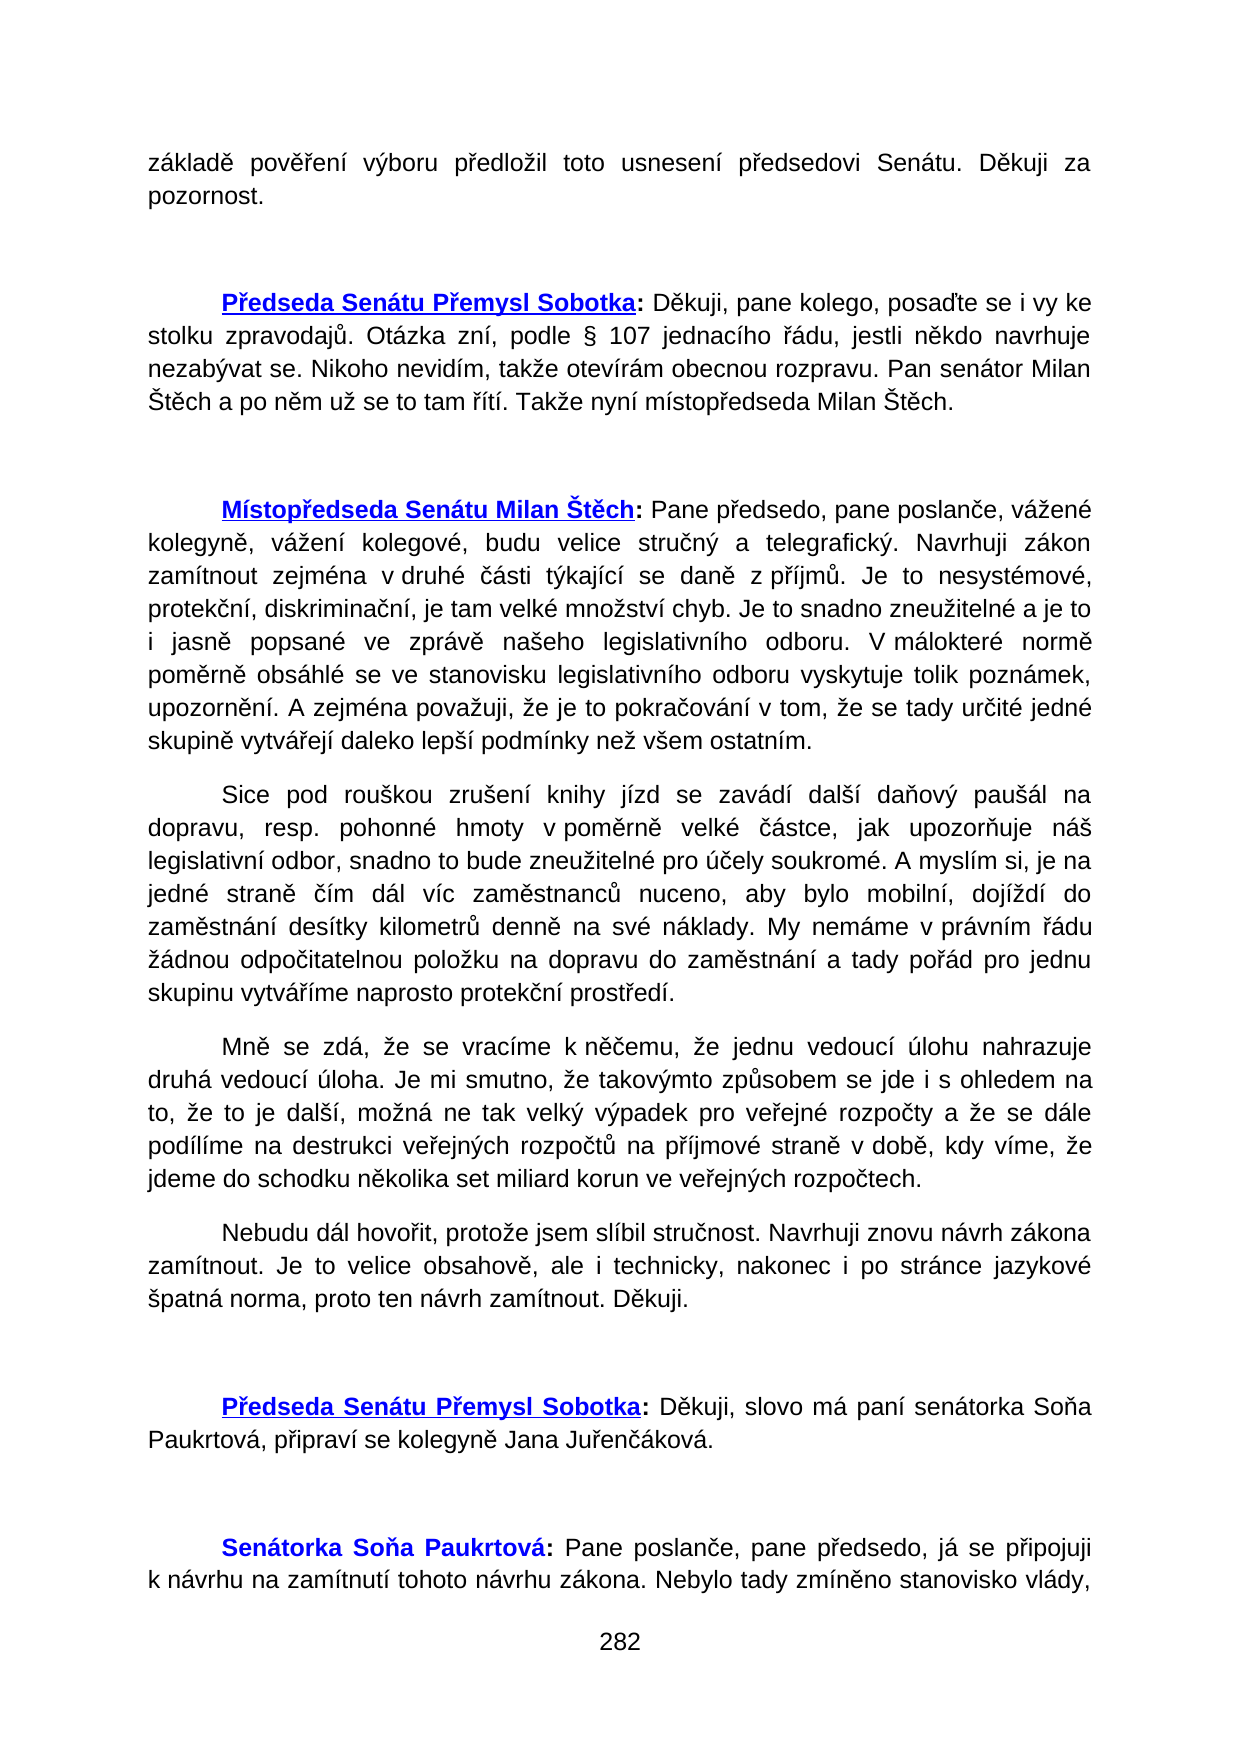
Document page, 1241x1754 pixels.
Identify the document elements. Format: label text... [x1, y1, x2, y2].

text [148, 1532, 1093, 1594]
text Sice pod rouškou zrušení knihy jízd se zavádí další daňový paušál na dopravu, resp. pohonné hmoty v poměrně velké částce, jak upozorňuje náš legislativní odbor, snadno to bude zneužitelné pro účely soukromé. A myslím si, je na jedné straně čím dál víc zaměstnanců nuceno, aby bylo mobilní, dojíždí do zaměstnání desítky kilometrů denně na své náklady. My nemáme v právním řádu žádnou odpočitatelnou položku na dopravu do zaměstnání a tady pořád pro jednu skupinu vytváříme naprosto protekční prostředí. [148, 780, 1093, 1007]
text Předseda Senátu Přemysl Sobotka: Děkuji, pane kolego, posaďte se i vy ke stolku zpravodajů. Otázka zní, podle § 107 jednacího řádu, jestli někdo navrhuje nezabývat se. Nikoho nevidím, takže otevírám obecnou rozpravu. Pan senátor Milan Štěch a po něm už se to tam řítí. Takže nyní místopředseda Milan Štěch. [148, 288, 1093, 416]
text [148, 148, 1093, 209]
text Mně se zdá, že se vracíme k něčemu, že jednu vedoucí úlohu nahrazuje druhá vedoucí úloha. Je mi smutno, že takovýmto způsobem se jde i s ohledem na to, že to je další, možná ne tak velký výpadek pro veřejné rozpočty a že se dále podílíme na destrukci veřejných rozpočtů na příjmové straně v době, kdy víme, že jdeme do schodku několika set miliard korun ve veřejných rozpočtech. [148, 1032, 1093, 1193]
text Nebudu dál hovořit, protože jsem slíbil stručnost. Navrhuji znovu návrh zákona zamítnout. Je to velice obsahově, ale i technicky, nakonec i po stránce jazykové špatná norma, proto ten návrh zamítnout. Děkuji. [148, 1218, 1093, 1313]
text Místopředseda Senátu Milan Štěch: Pane předsedo, pane poslanče, vážené kolegyně, vážení kolegové, budu velice stručný a telegrafický. Navrhuji zákon zamítnout zejména v druhé části týkající se daně z příjmů. Je to nesystémové, protekční, diskriminační, je tam velké množství chyb. Je to snadno zneužitelné a je to i jasně popsané ve zprávě našeho legislativního odboru. V málokteré normě poměrně obsáhlé se ve stanovisku legislativního odboru vyskytuje tolik poznámek, upozornění. A zejména považuji, že je to pokračování v tom, že se tady určité jedné skupině vytvářejí daleko lepší podmínky než všem ostatním. [148, 495, 1093, 755]
text Předseda Senátu Přemysl Sobotka: Děkuji, slovo má paní senátorka Soňa Paukrtová, připraví se kolegyně Jana Juřenčáková. [148, 1392, 1093, 1453]
